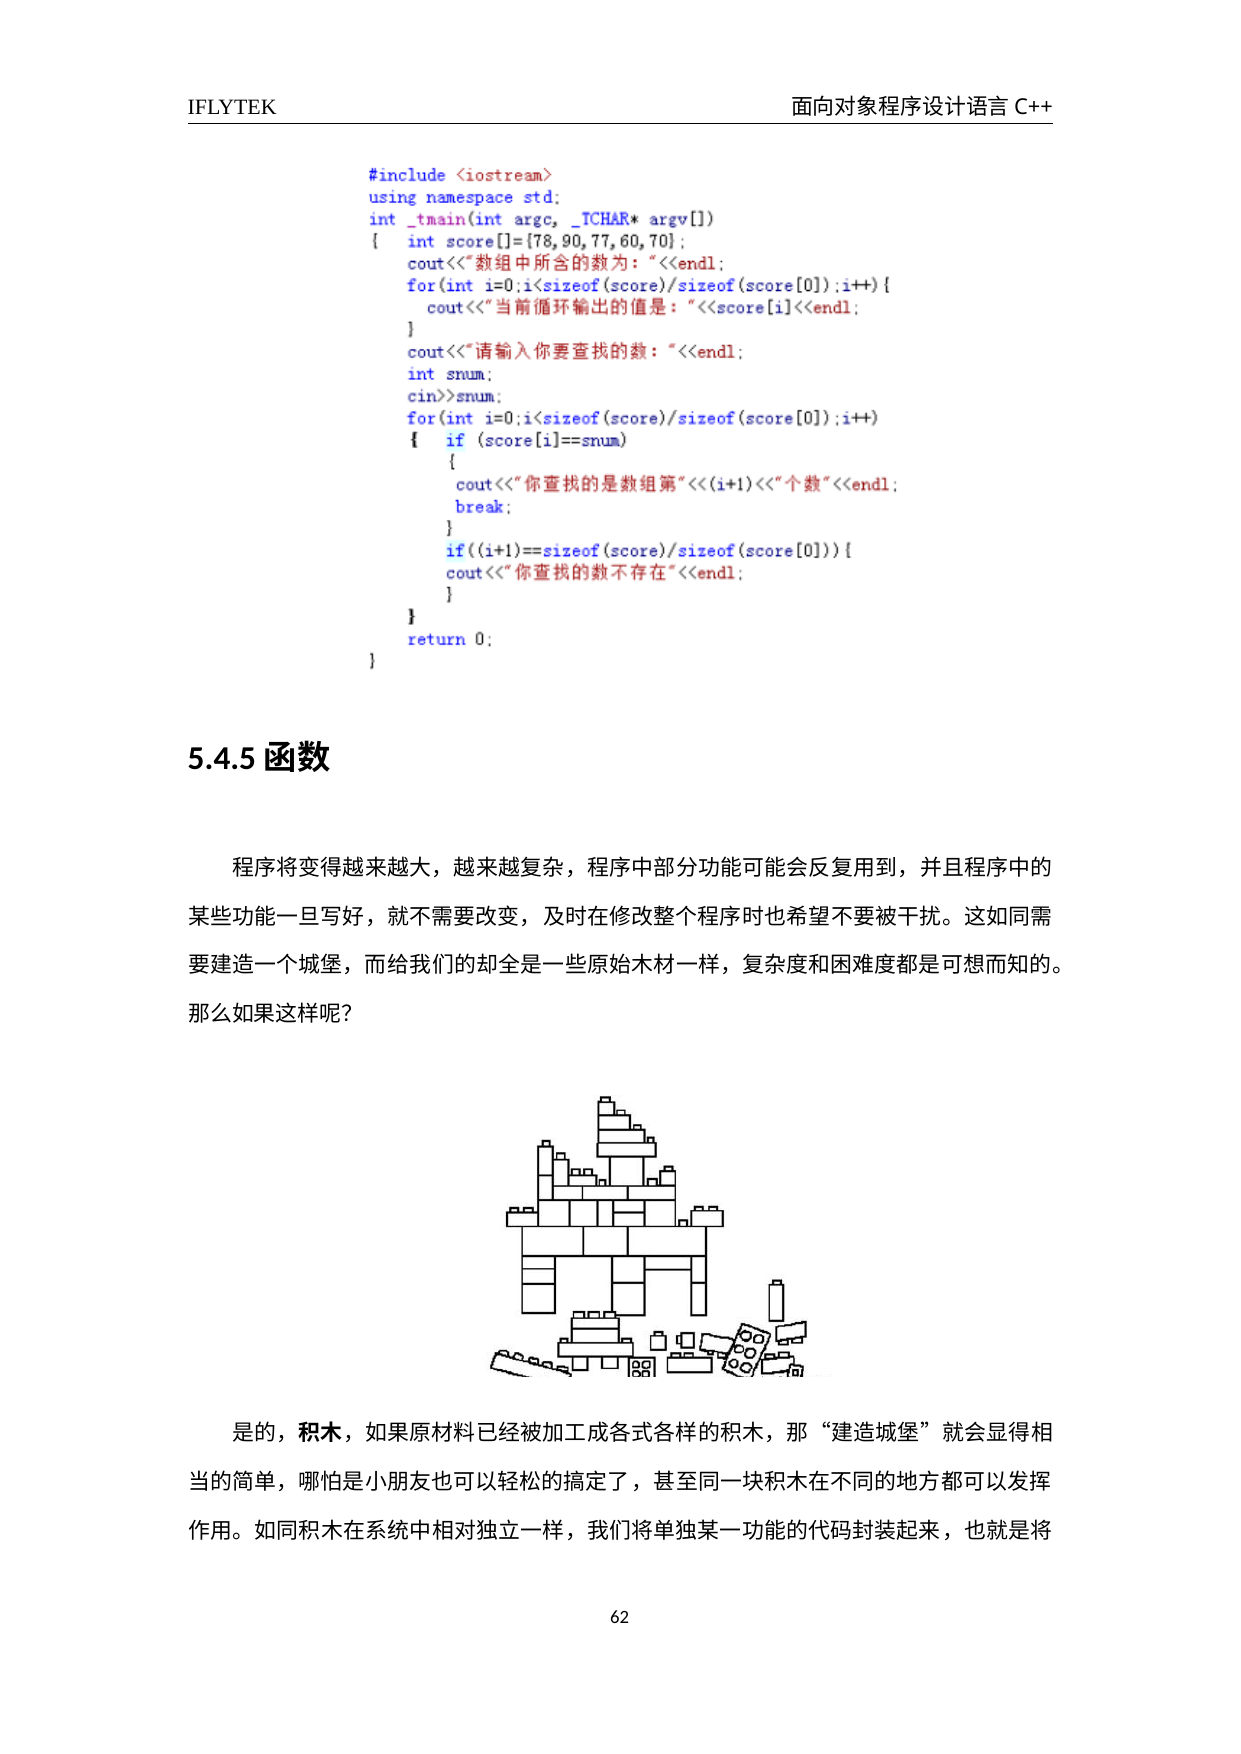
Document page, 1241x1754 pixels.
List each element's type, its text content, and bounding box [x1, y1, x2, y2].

picture [438, 1060, 846, 1377]
list 程序将变得越来越大，越来越复杂，程序中部分功能可能会反复用到，并且程序中的某些功能一旦写好，就不需要改变，及时在修改整个程序时也希望不要被干扰。这如同需要建造一个城堡，而给我们的却全是一些原始木材一样，复杂度和困难度都是可想而知的。那么如果这样呢？ [188, 849, 1053, 1028]
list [188, 1415, 1053, 1545]
subtitle 5.4.5 函数 [187, 722, 1053, 787]
picture [369, 162, 915, 674]
